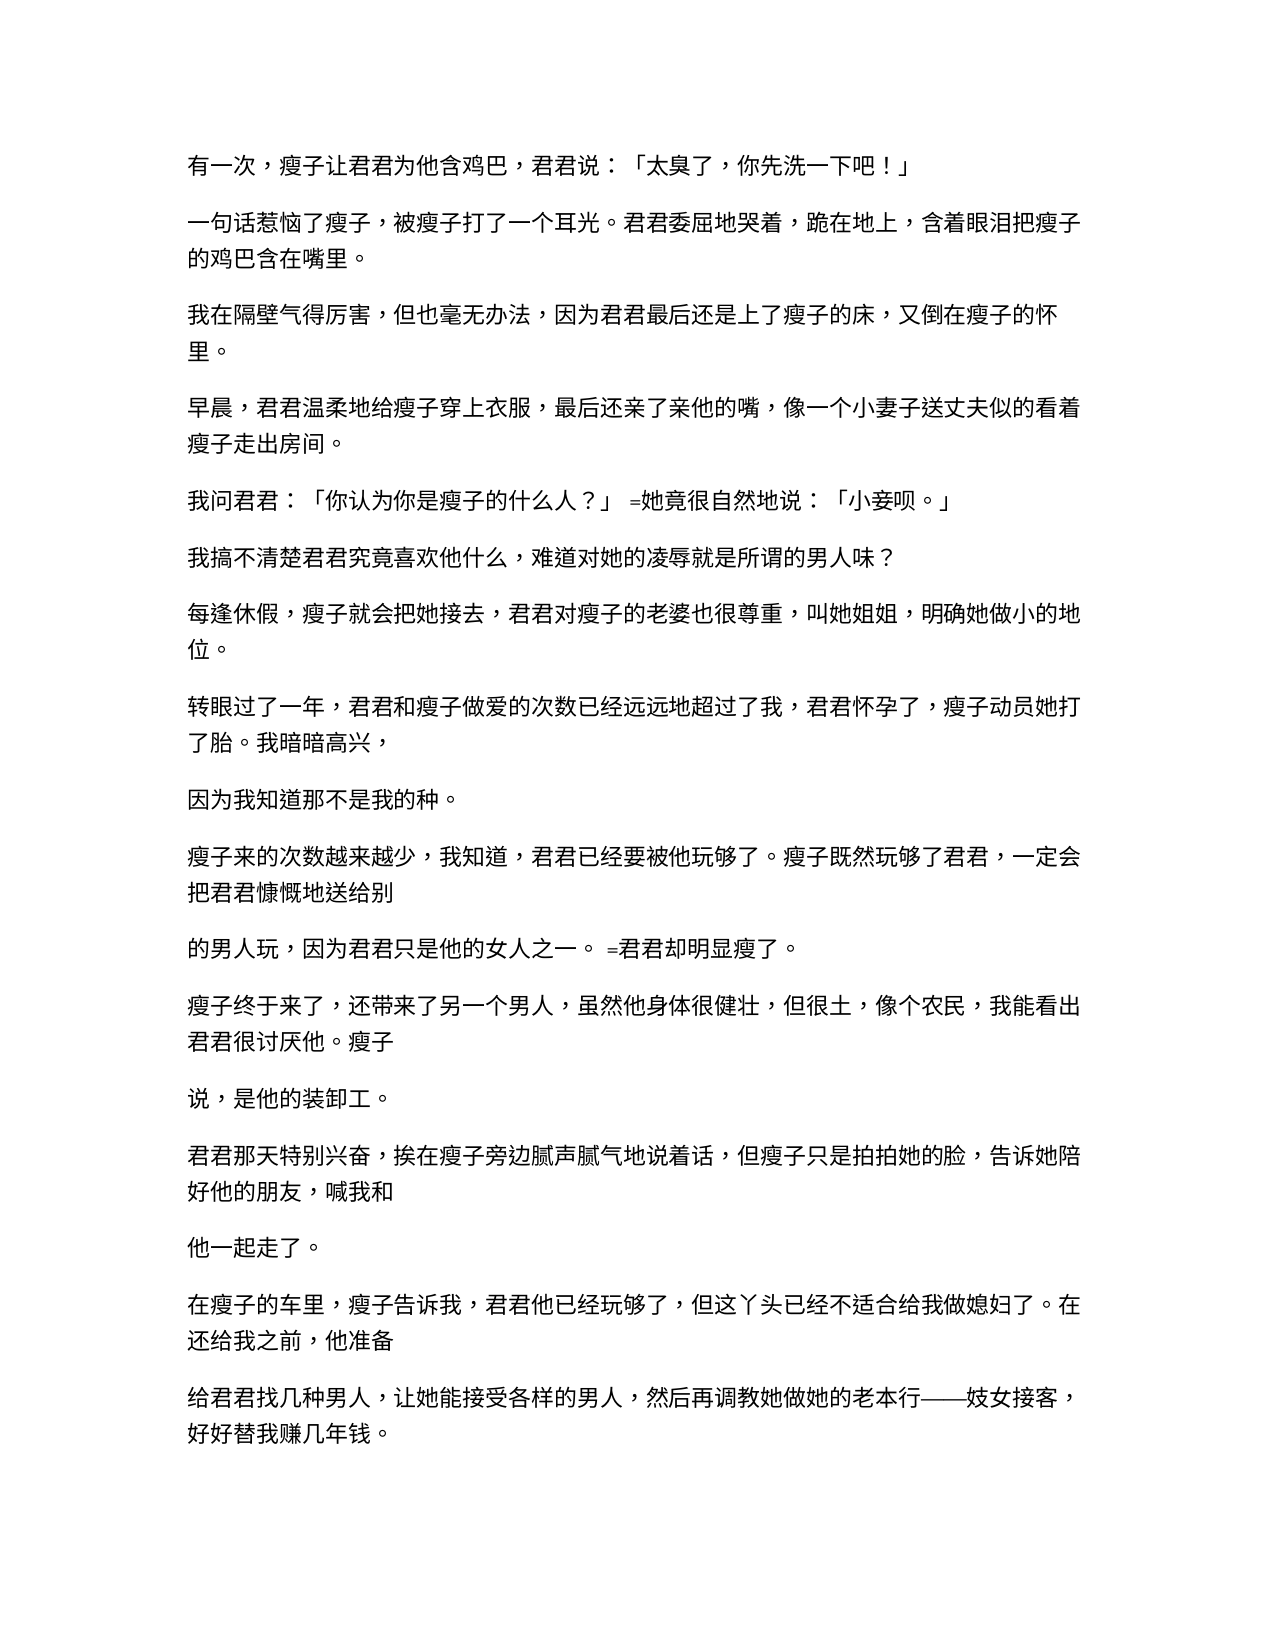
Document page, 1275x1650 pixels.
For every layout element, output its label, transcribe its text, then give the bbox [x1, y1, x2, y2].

text 每逢休假，瘦子就会把她接去，君君对瘦子的老婆也很尊重，叫她姐姐，明确她做小的地位。 [187, 598, 1087, 666]
text 君君那天特别兴奋，挨在瘦子旁边腻声腻气地说着话，但瘦子只是拍拍她的脸，告诉她陪好他的朋友，喊我和 [187, 1139, 1087, 1207]
text 早晨，君君温柔地给瘦子穿上衣服，最后还亲了亲他的嘴，像一个小妻子送丈夫似的看着瘦子走出房间。 [187, 392, 1087, 459]
text 我问君君：「你认为你是瘦子的什么人？」 =她竟很自然地说：「小妾呗。」 [187, 485, 1087, 516]
text 我搞不清楚君君究竟喜欢他什么，难道对她的凌辱就是所谓的男人味？ [187, 542, 1087, 573]
text 瘦子来的次数越来越少，我知道，君君已经要被他玩够了。瘦子既然玩够了君君，一定会把君君慷慨地送给别 [187, 841, 1087, 908]
text 因为我知道那不是我的种。 [187, 784, 1087, 815]
text 给君君找几种男人，让她能接受各样的男人，然后再调教她做她的老本行——妓女接客，好好替我赚几年钱。 [187, 1382, 1087, 1449]
text 一句话惹恼了瘦子，被瘦子打了一个耳光。君君委屈地哭着，跪在地上，含着眼泪把瘦子的鸡巴含在嘴里。 [187, 207, 1087, 274]
text 说，是他的装卸工。 [187, 1083, 1087, 1114]
text 在瘦子的车里，瘦子告诉我，君君他已经玩够了，但这丫头已经不适合给我做媳妇了。在还给我之前，他准备 [187, 1289, 1087, 1356]
text 他一起走了。 [187, 1232, 1087, 1263]
text 的男人玩，因为君君只是他的女人之一。 =君君却明显瘦了。 [187, 933, 1087, 964]
text 有一次，瘦子让君君为他含鸡巴，君君说：「太臭了，你先洗一下吧！」 [187, 150, 1087, 181]
text 转眼过了一年，君君和瘦子做爱的次数已经远远地超过了我，君君怀孕了，瘦子动员她打了胎。我暗暗高兴， [187, 691, 1087, 758]
text 瘦子终于来了，还带来了另一个男人，虽然他身体很健壮，但很土，像个农民，我能看出君君很讨厌他。瘦子 [187, 990, 1087, 1057]
text 我在隔壁气得厉害，但也毫无办法，因为君君最后还是上了瘦子的床，又倒在瘦子的怀里。 [187, 299, 1087, 367]
